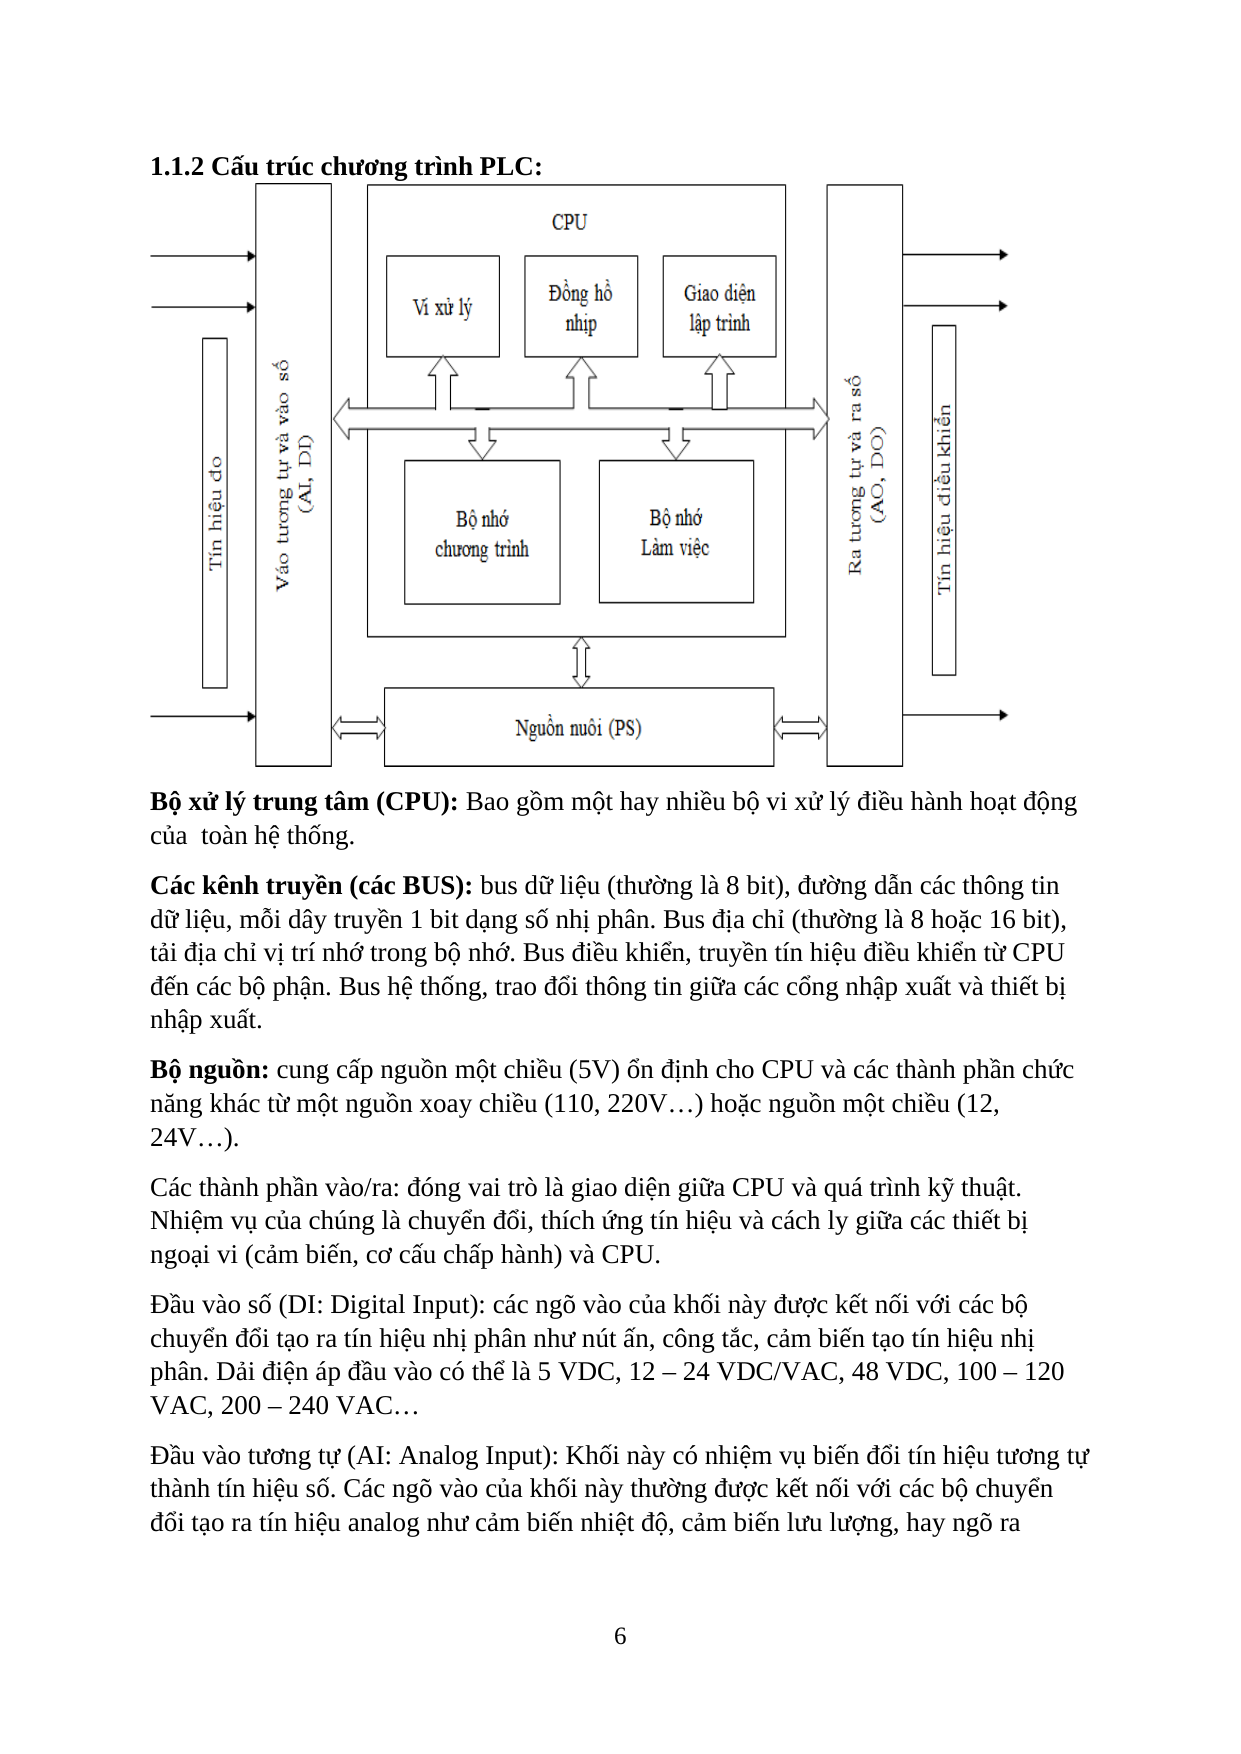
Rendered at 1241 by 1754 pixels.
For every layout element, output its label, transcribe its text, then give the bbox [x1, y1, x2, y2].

text Các kênh truyền (các BUS): bus dữ liệu (thường là 8 bit), đường dẫn các thông tin dữ liệu, mỗi dây truyền 1 bit dạng số nhị phân. Bus địa chỉ (thường là 8 hoặc 16 bit), tải địa chỉ vị trí nhớ trong bộ nhớ. Bus điều khiển, truyền tín hiệu điều khiển từ CPU đến các bộ phận. Bus hệ thống, trao đổi thông tin giữa các cổng nhập xuất và thiết bị nhập xuất. [150, 869, 1090, 1034]
text Đầu vào số (DI: Digital Input): các ngõ vào của khối này được kết nối với các bộ chuyển đổi tạo ra tín hiệu nhị phân như nút ấn, công tắc, cảm biến tạo tín hiệu nhị phân. Dải điện áp đầu vào có thể là 5 VDC, 12 – 24 VDC/VAC, 48 VDC, 100 – 120 VAC, 200 – 240 VAC… [150, 1288, 1090, 1420]
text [150, 1439, 1090, 1537]
text Các thành phần vào/ra: đóng vai trò là giao diện giữa CPU và quá trình kỹ thuật. Nhiệm vụ của chúng là chuyển đổi, thích ứng tín hiệu và cách ly giữa các thiết bị ngoại vi (cảm biến, cơ cấu chấp hành) và CPU. [150, 1171, 1090, 1269]
subtitle 1.1.2 Cấu trúc chương trình PLC: [150, 150, 1090, 181]
picture [150, 183, 1017, 767]
text Bộ xử lý trung tâm (CPU): Bao gồm một hay nhiều bộ vi xử lý điều hành hoạt động của toàn hệ thống. [150, 786, 1090, 850]
text Bộ nguồn: cung cấp nguồn một chiều (5V) ổn định cho CPU và các thành phần chức năng khác từ một nguồn xoay chiều (110, 220V…) hoặc nguồn một chiều (12, 24V…). [150, 1054, 1090, 1152]
